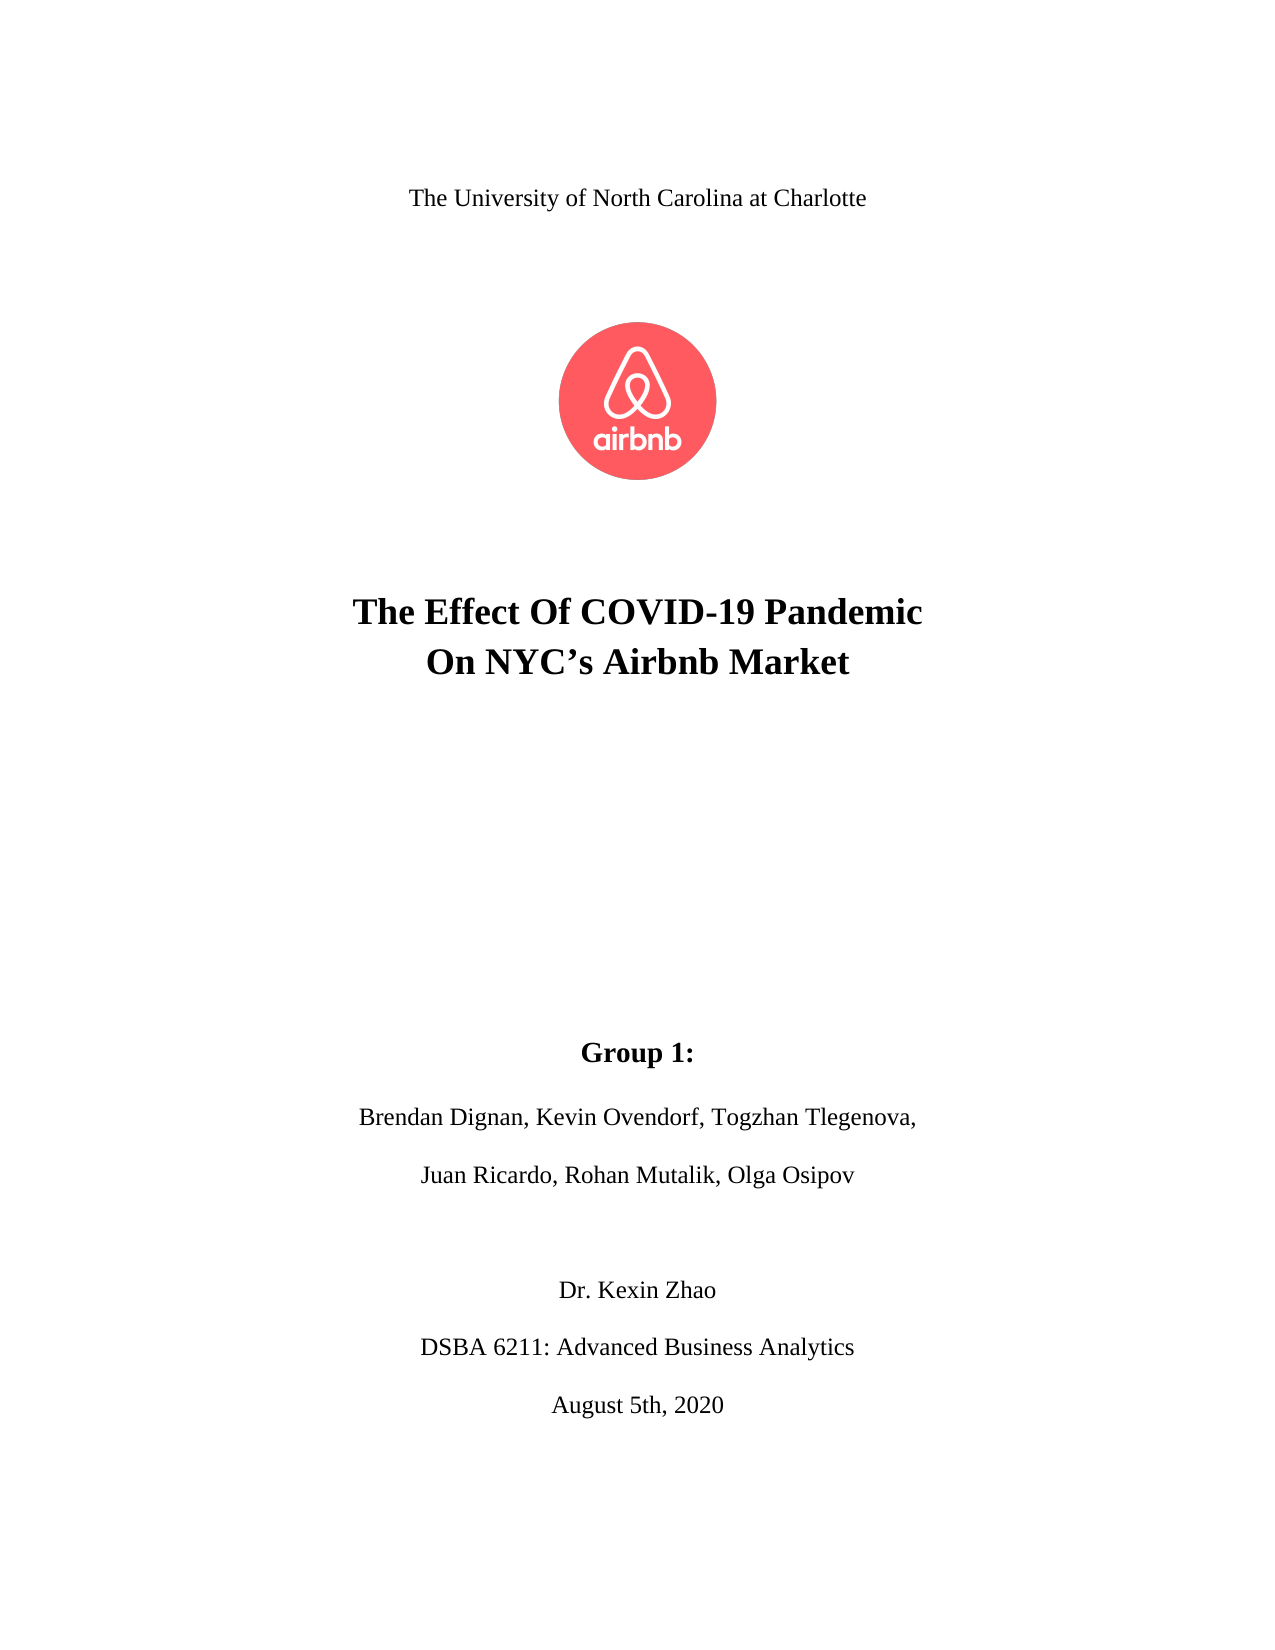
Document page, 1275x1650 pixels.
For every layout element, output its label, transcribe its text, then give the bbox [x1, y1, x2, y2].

text DSBA 6211: Advanced Business Analytics [150, 1332, 1125, 1361]
text Juan Ricardo, Rohan Mutalik, Olga Osipov [150, 1160, 1125, 1189]
picture [523, 315, 752, 487]
text August 5th, 2020 [150, 1390, 1125, 1419]
text Dr. Kexin Zhao [150, 1275, 1125, 1304]
text Brendan Dignan, Kevin Ovendorf, Togzhan Tlegenova, [150, 1102, 1125, 1131]
text On NYC’s Airbnb Market [150, 639, 1125, 682]
text The Effect Of COVID-19 Pandemic [150, 589, 1125, 633]
text Group 1: [150, 1035, 1125, 1069]
text The University of North Carolina at Charlotte [150, 183, 1125, 212]
